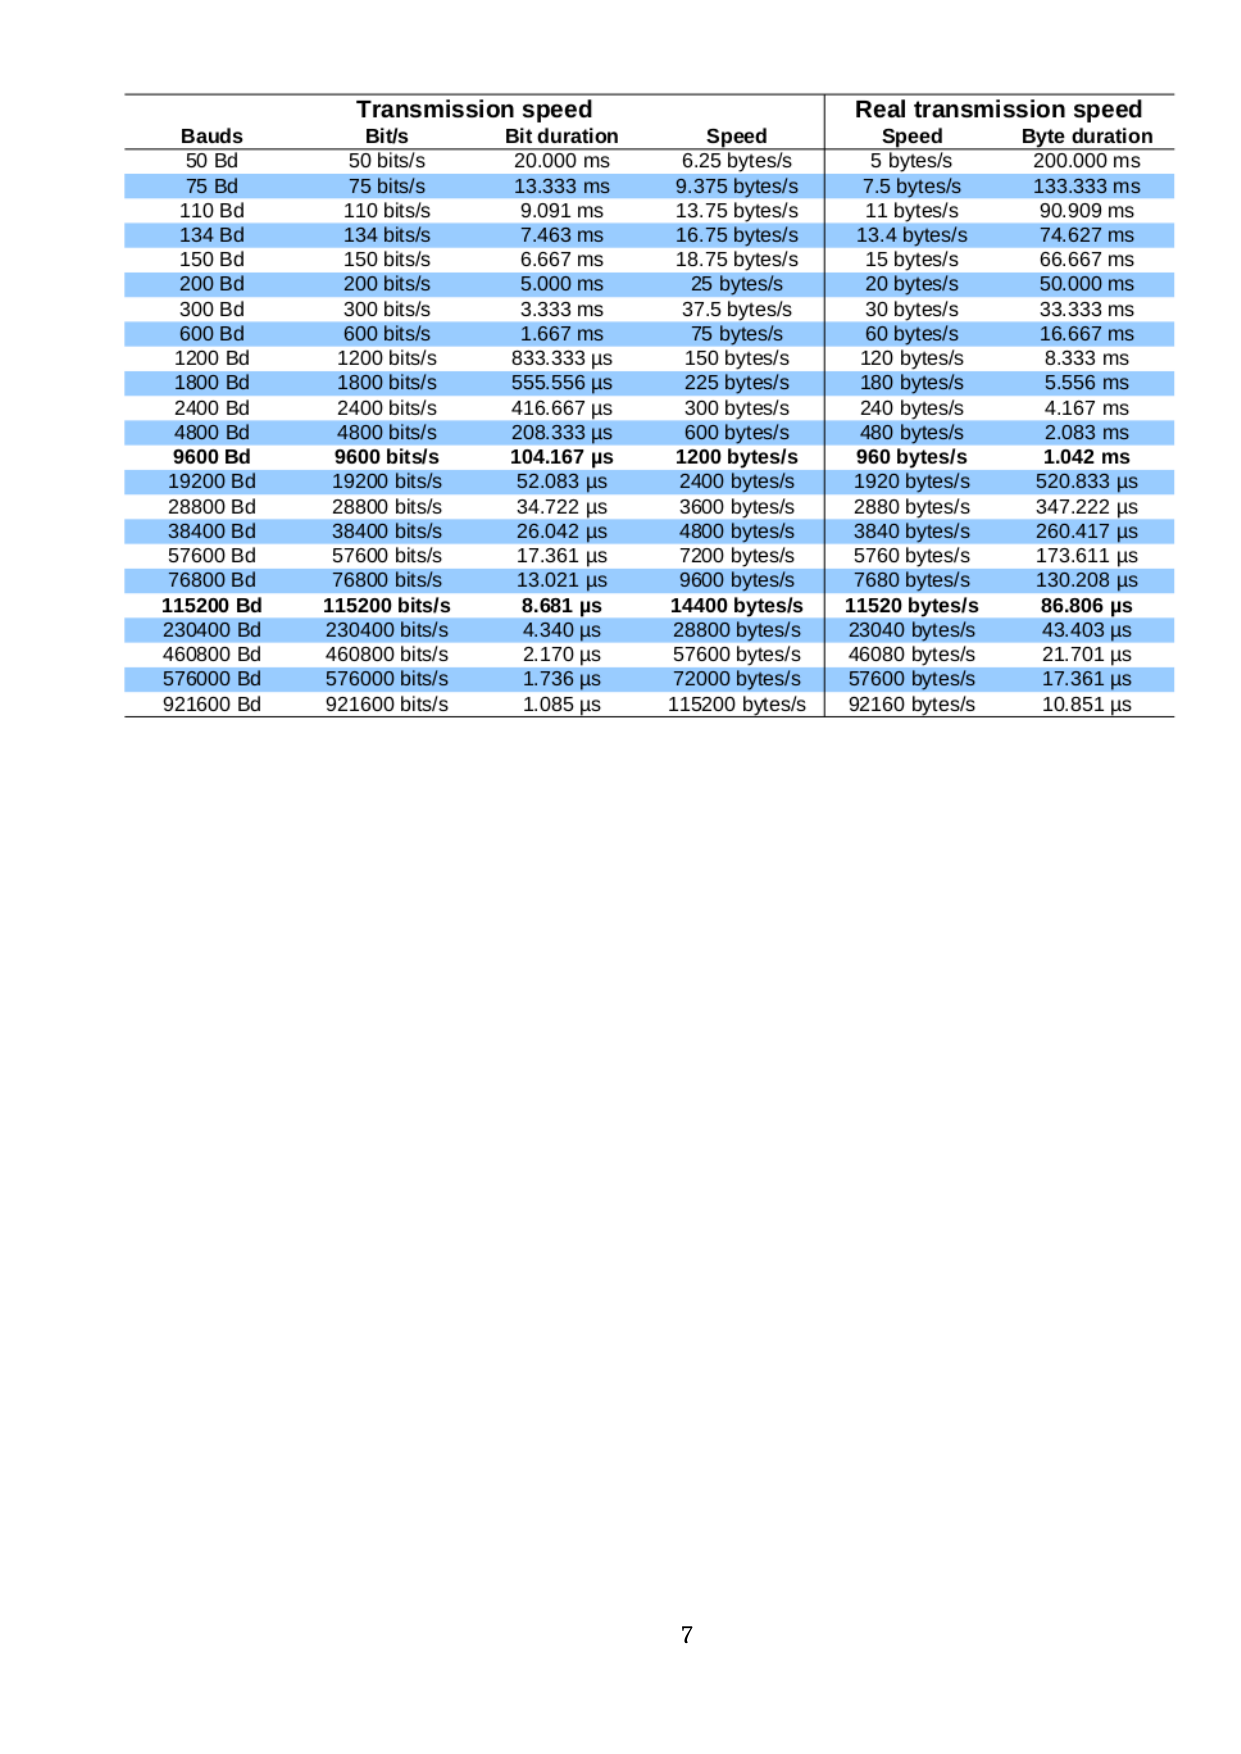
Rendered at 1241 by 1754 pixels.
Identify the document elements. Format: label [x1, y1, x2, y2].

picture [118, 88, 1182, 724]
